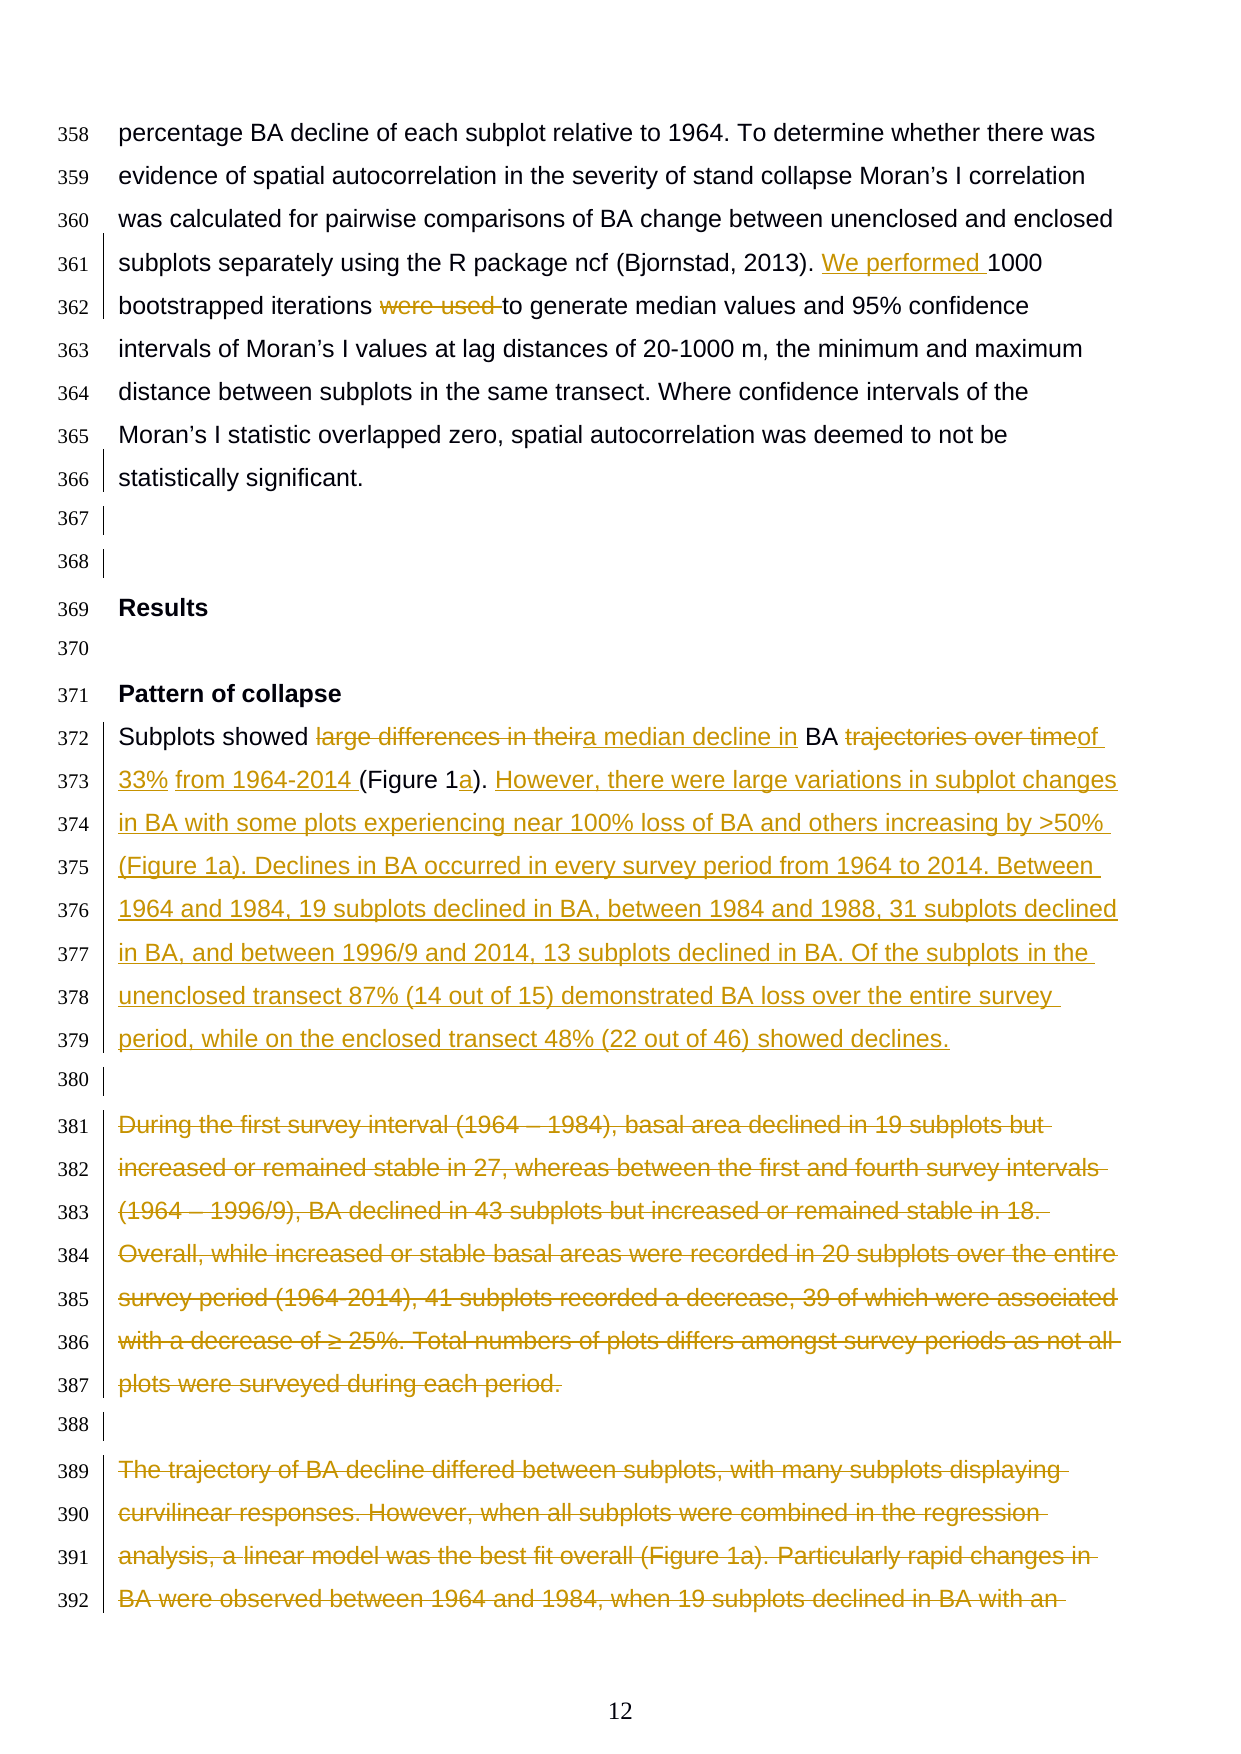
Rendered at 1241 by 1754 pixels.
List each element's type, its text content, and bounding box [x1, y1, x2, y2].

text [118, 118, 1122, 492]
text Subplots showed BA (Figure 1). [118, 722, 1122, 1052]
text Pattern of collapse [118, 679, 1122, 707]
text Results [118, 592, 1122, 621]
